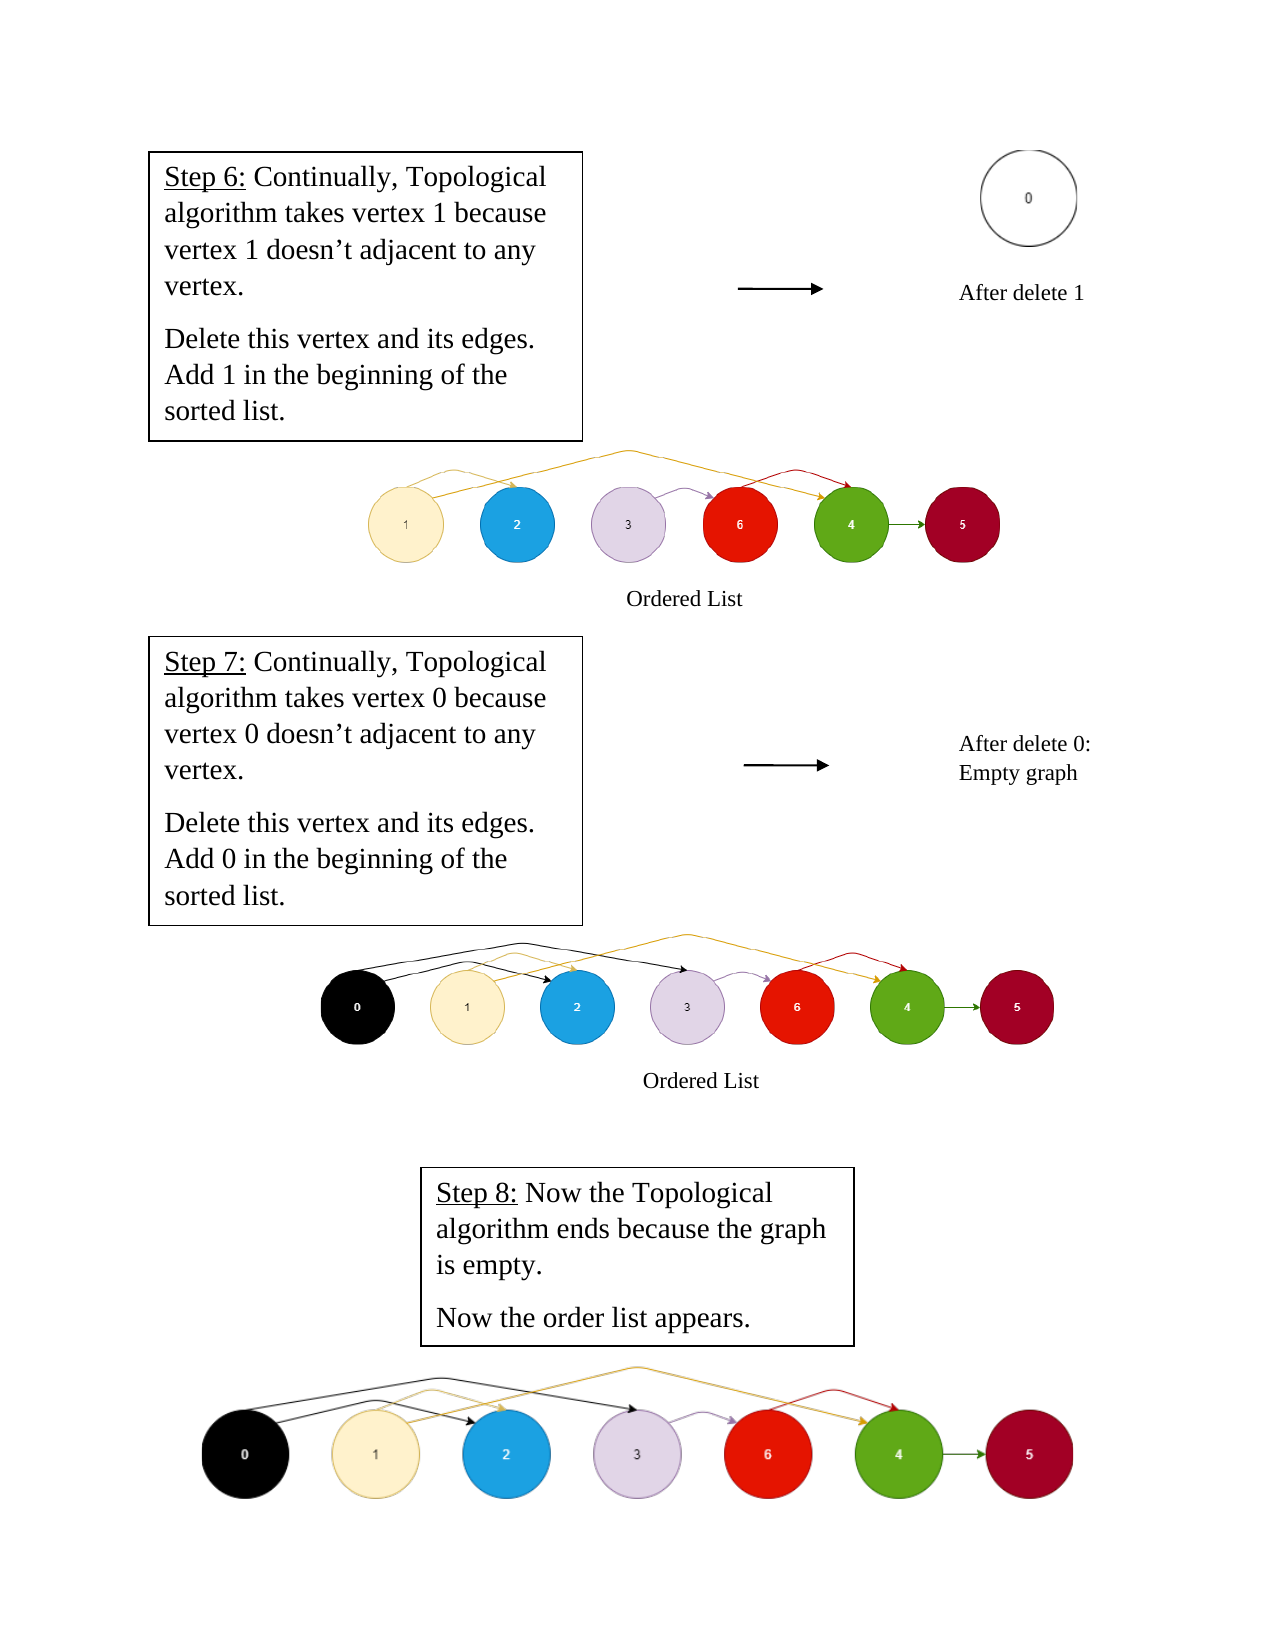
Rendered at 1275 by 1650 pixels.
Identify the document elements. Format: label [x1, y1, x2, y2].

picture [980, 150, 1078, 247]
picture [201, 1358, 1074, 1500]
picture [368, 443, 1000, 563]
picture [320, 926, 1054, 1045]
